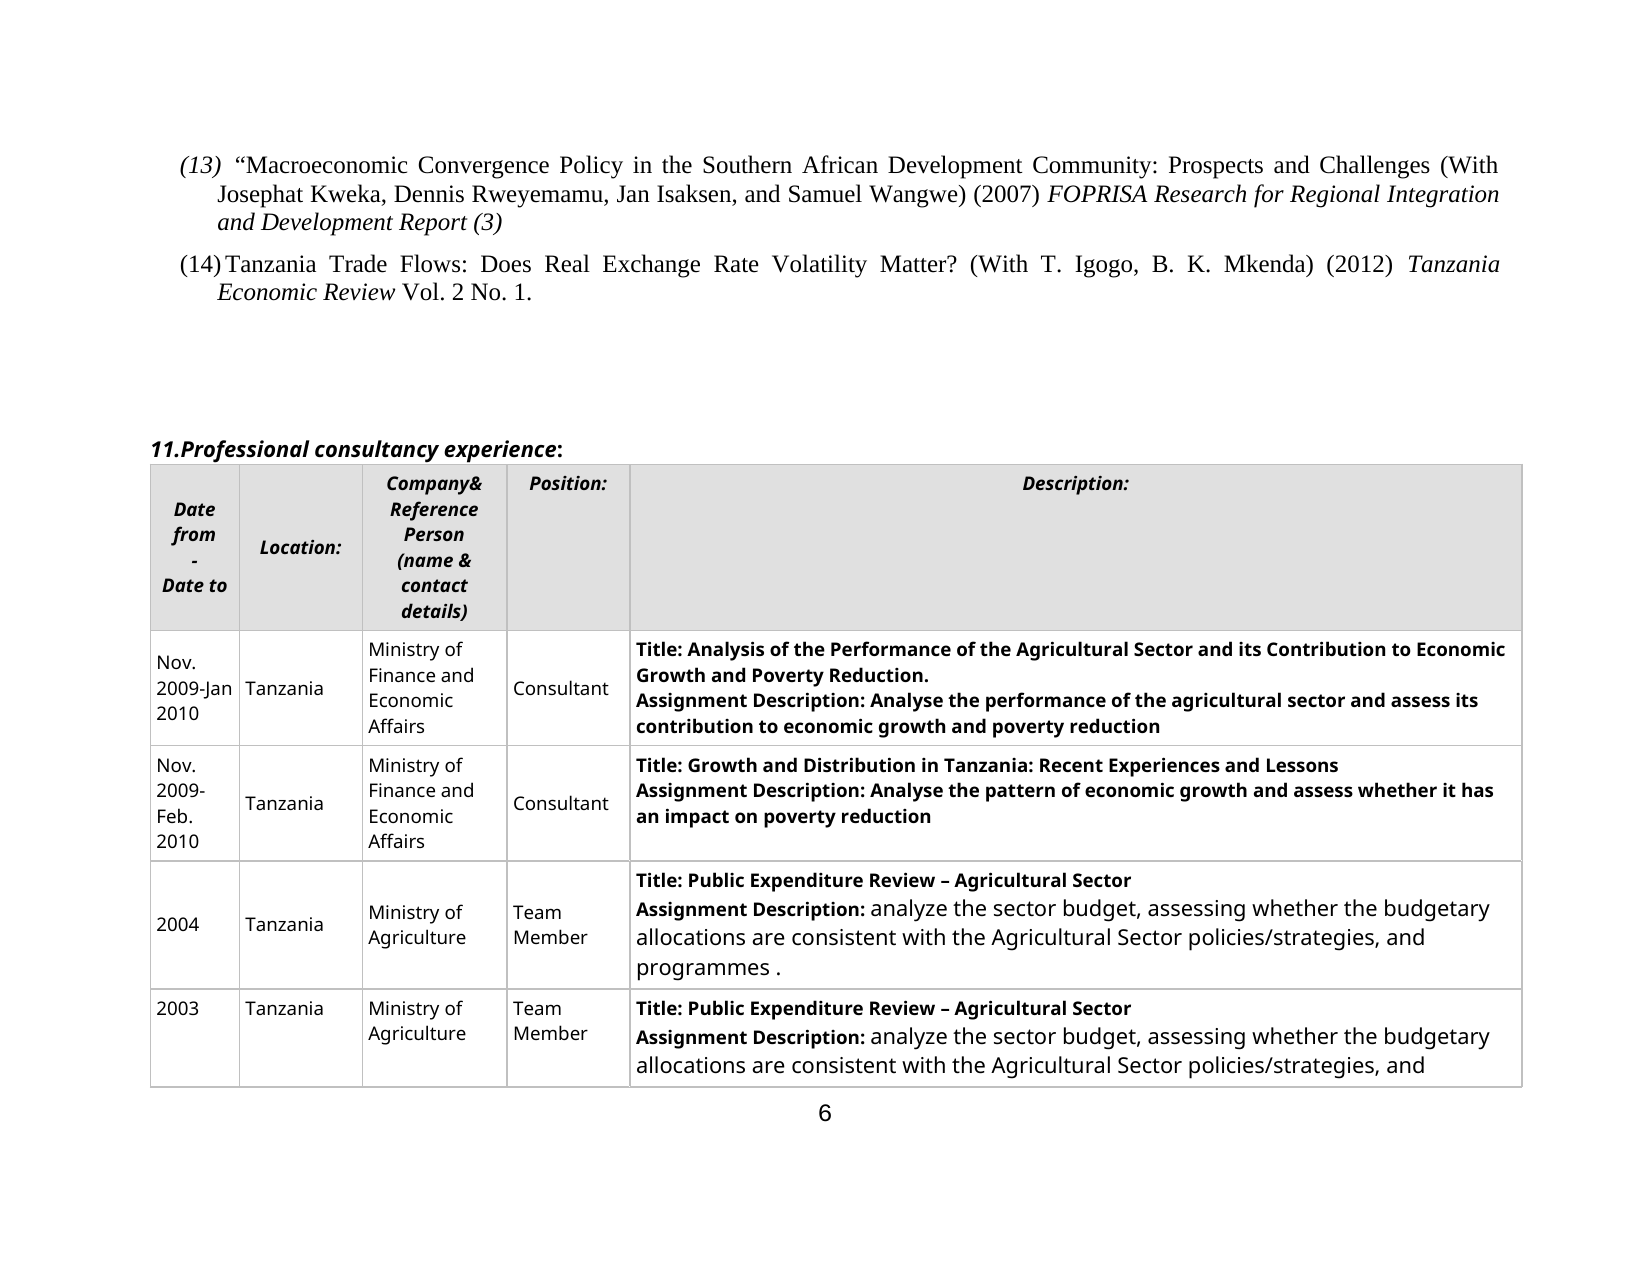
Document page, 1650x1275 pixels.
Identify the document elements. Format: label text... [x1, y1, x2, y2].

table_cell Consultant [508, 746, 629, 860]
text 11.Professional consultancy experience: [150, 434, 1500, 463]
table_header Company& Reference Person (name & contact details) [363, 465, 506, 630]
table_header Description: [631, 465, 1521, 630]
table_cell Tanzania [240, 746, 362, 860]
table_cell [631, 990, 1521, 1086]
table_cell Tanzania [240, 631, 362, 745]
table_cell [363, 990, 506, 1086]
table_cell 2003 [151, 990, 239, 1086]
table_cell Tanzania [240, 862, 362, 988]
table_cell Title: Growth and Distribution in Tanzania: Recent Experiences and Lessons Assignment Description: Analyse the pattern of economic growth and assess whether it has an impact on poverty reduction [631, 746, 1521, 860]
table_header Date from - Date to [151, 465, 239, 630]
table_cell Consultant [508, 631, 629, 745]
list “Macroeconomic Convergence Policy in the Southern African Development Community: Prospects and Challenges (With Josephat Kweka, Dennis Rweyemamu, Jan Isaksen, and Samuel Wangwe) (2007) FOPRISA Research for Regional Integration and Development Report (3) [179, 150, 1500, 236]
table_cell 2004 [151, 862, 239, 988]
table_cell Ministry of Agriculture [363, 862, 506, 988]
table_header Position: [508, 465, 629, 630]
table_cell Nov. 2009-Jan 2010 [151, 631, 239, 745]
table_cell Ministry of Finance and Economic Affairs [363, 631, 506, 745]
list Tanzania Trade Flows: Does Real Exchange Rate Volatility Matter? (With T. Igogo, B. K. Mkenda) (2012) Tanzania Economic Review Vol. 2 No. 1. [179, 249, 1500, 306]
table_header Location: [240, 465, 362, 630]
table_cell Nov. 2009-Feb. 2010 [151, 746, 239, 860]
table_cell Title: Analysis of the Performance of the Agricultural Sector and its Contribution to Economic Growth and Poverty Reduction. Assignment Description: Analyse the performance of the agricultural sector and assess its contribution to economic growth and poverty reduction [631, 631, 1521, 745]
table_cell Ministry of Finance and Economic Affairs [363, 746, 506, 860]
table_cell Tanzania [240, 990, 362, 1086]
table_cell Team Member [508, 862, 629, 988]
table_cell Team Member [508, 990, 629, 1086]
